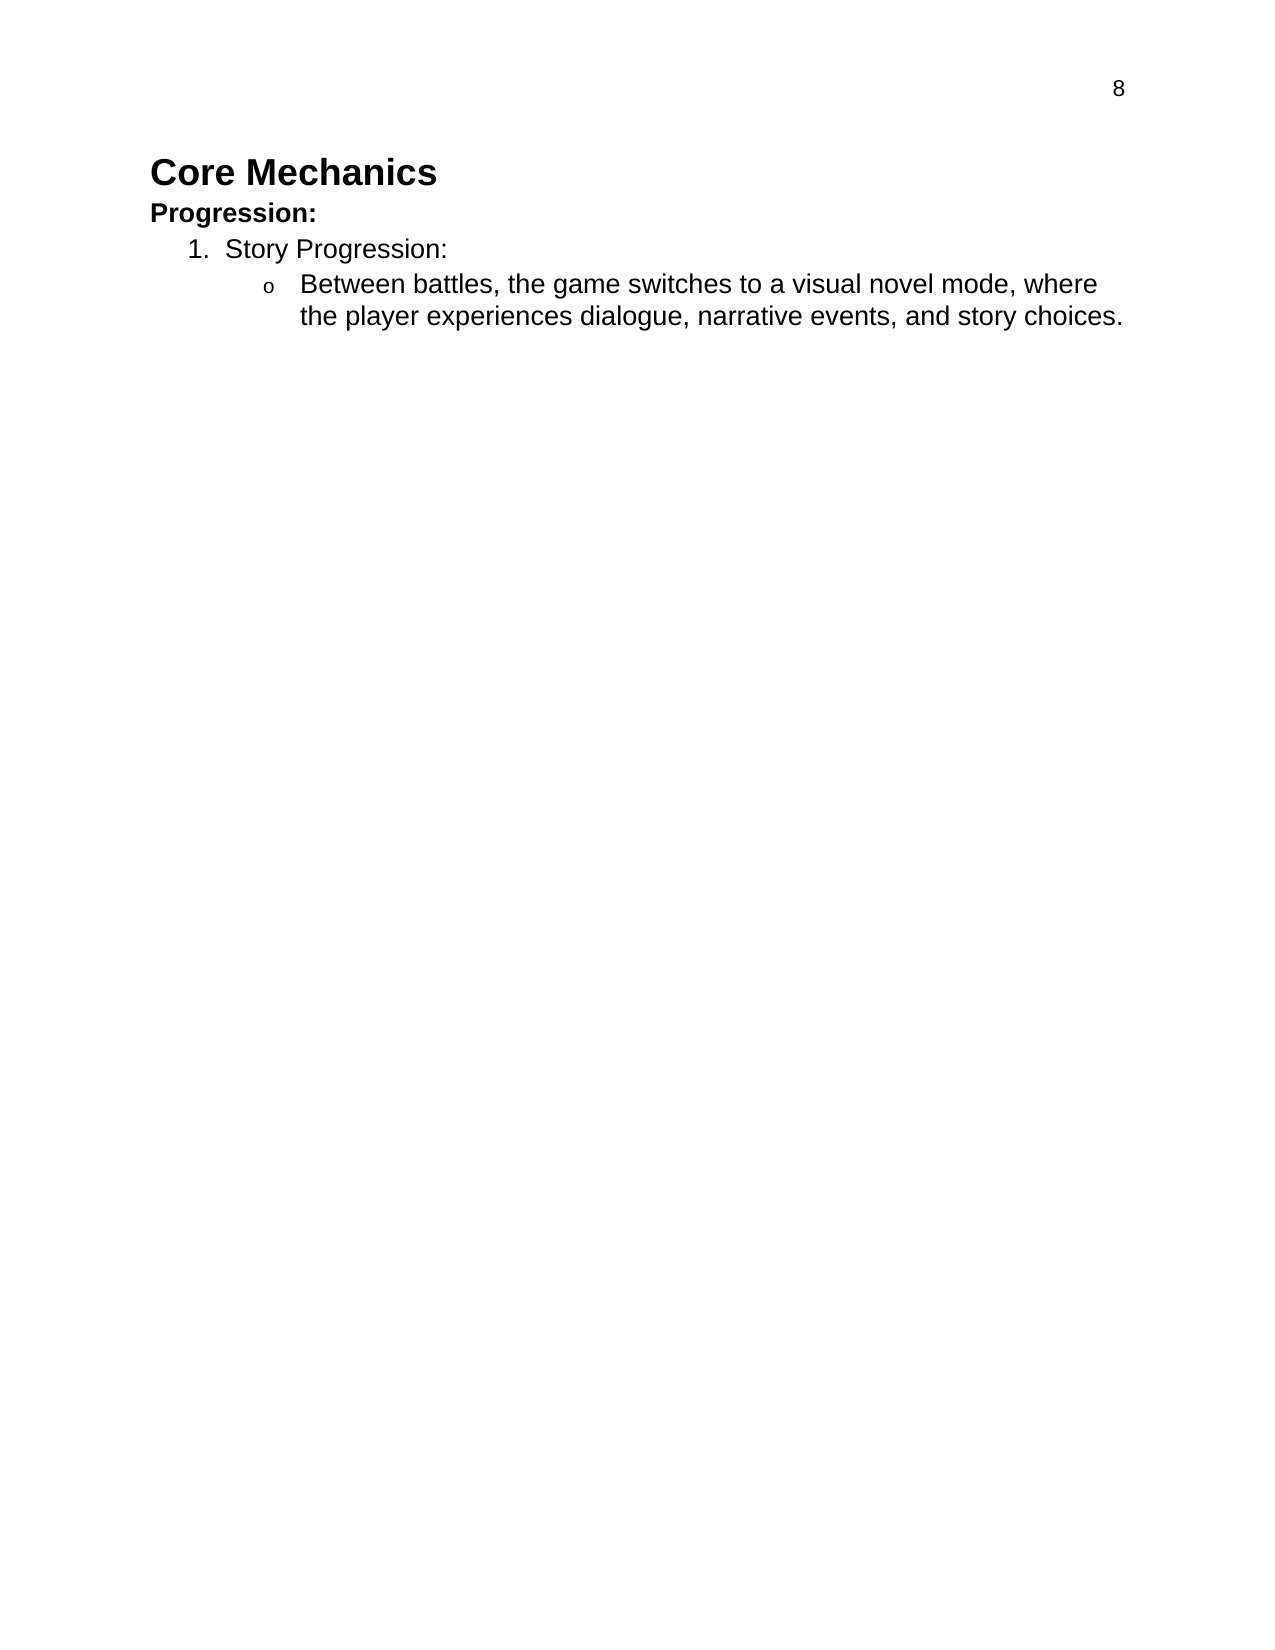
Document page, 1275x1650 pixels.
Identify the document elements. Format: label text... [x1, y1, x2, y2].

subtitle Core Mechanics [150, 150, 1125, 193]
subtitle Story Progression: [187, 233, 1125, 264]
subtitle Progression: [150, 197, 1125, 228]
subtitle Between battles, the game switches to a visual novel mode, where the player experiences dialogue, narrative events, and story choices. [262, 268, 1125, 331]
